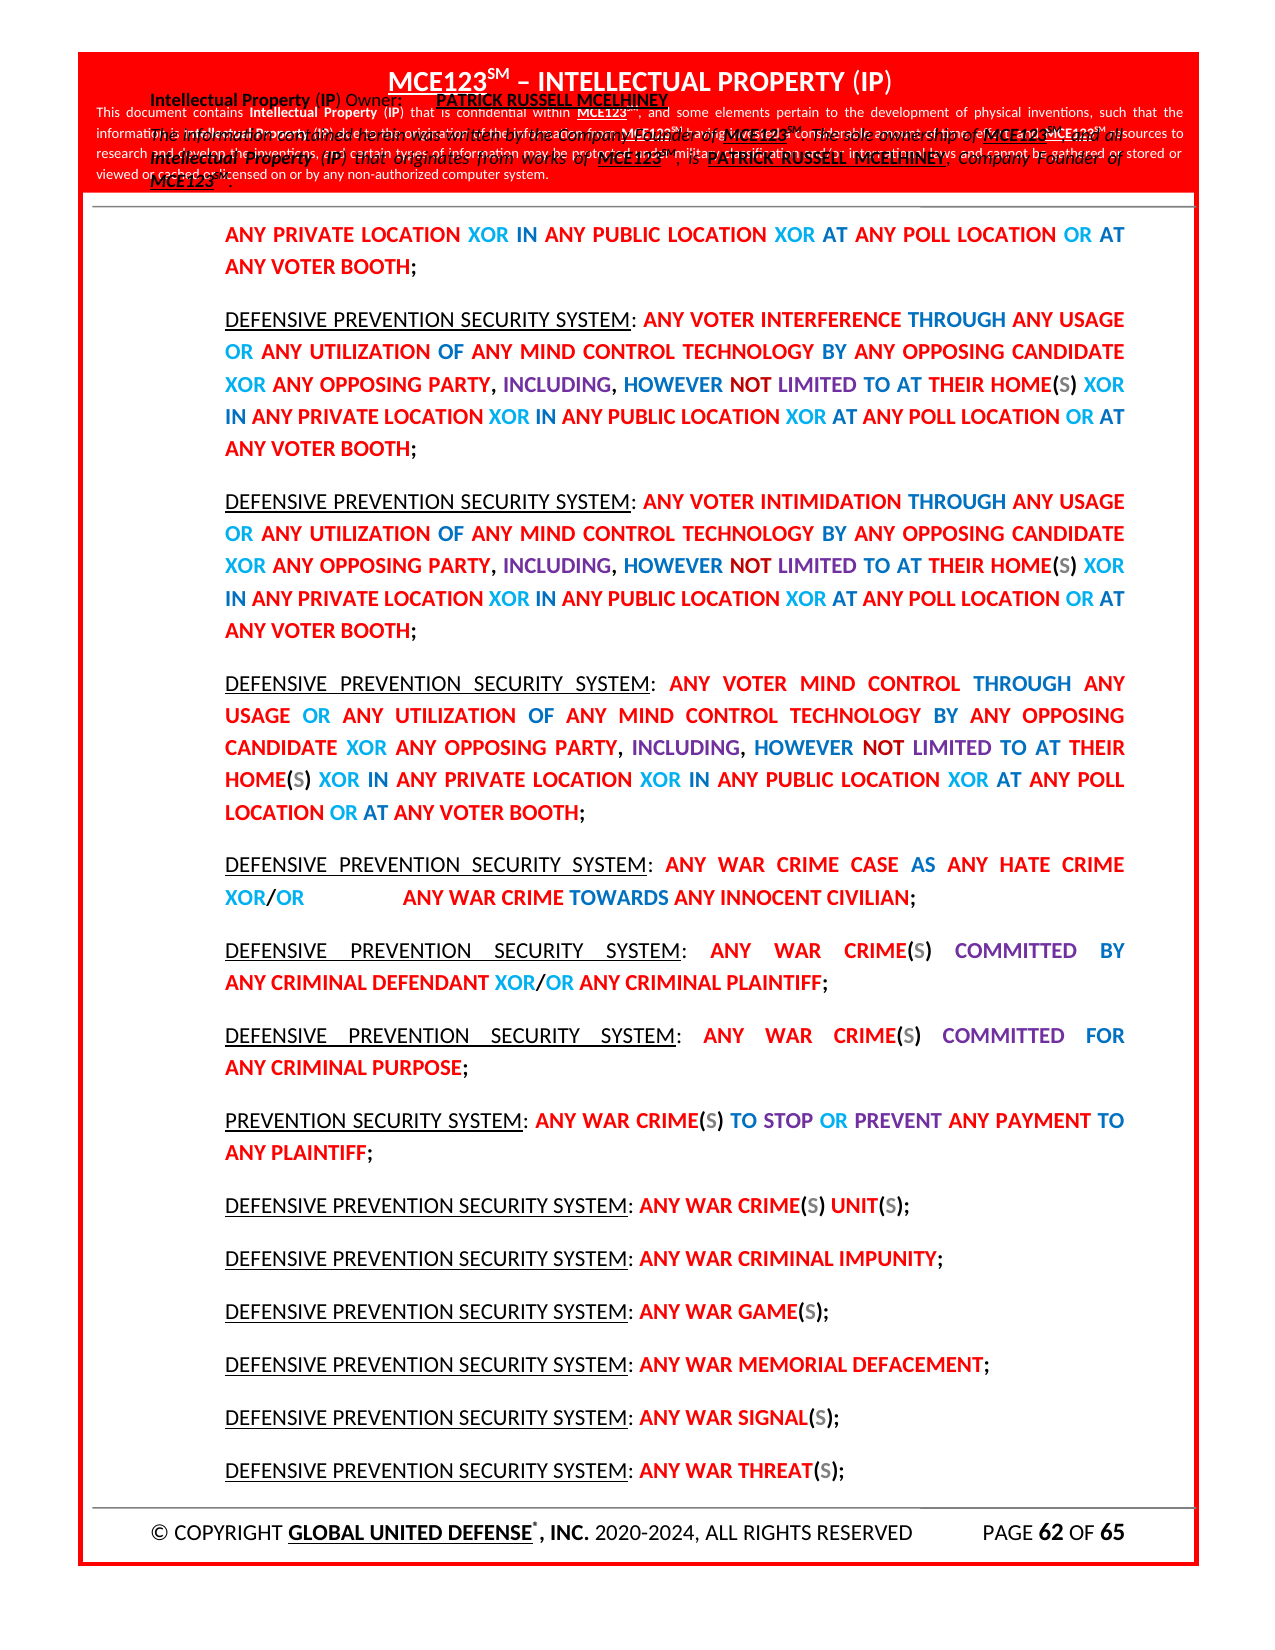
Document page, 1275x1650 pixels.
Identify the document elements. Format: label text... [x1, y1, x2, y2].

text DEFENSIVE PREVENTION SECURITY SYSTEM: ANY WAR SIGNAL(S); [225, 1403, 1125, 1432]
text DEFENSIVE PREVENTION SECURITY SYSTEM: ANY WAR CRIME(S) COMMITTED BY ANY CRIMINAL DEFENDANT XOR/OR ANY CRIMINAL PLAINTIFF; [225, 936, 1125, 996]
text DEFENSIVE PREVENTION SECURITY SYSTEM: ANY WAR GAME(S); [225, 1297, 1125, 1326]
text DEFENSIVE PREVENTION SECURITY SYSTEM: ANY WAR CRIME(S) UNIT(S); [225, 1191, 1125, 1219]
text DEFENSIVE PREVENTION SECURITY SYSTEM: ANY VOTER INTIMIDATION THROUGH ANY USAGE OR ANY UTILIZATION OF ANY MIND CONTROL TECHNOLOGY BY ANY OPPOSING CANDIDATE XOR ANY OPPOSING PARTY, INCLUDING, HOWEVER NOT LIMITED TO AT THEIR HOME(S) XOR IN ANY PRIVATE LOCATION XOR IN ANY PUBLIC LOCATION XOR AT ANY POLL LOCATION OR AT ANY VOTER BOOTH; [225, 487, 1125, 644]
text DEFENSIVE PREVENTION SECURITY SYSTEM: ANY VOTER MIND CONTROL THROUGH ANY USAGE OR ANY UTILIZATION OF ANY MIND CONTROL TECHNOLOGY BY ANY OPPOSING CANDIDATE XOR ANY OPPOSING PARTY, INCLUDING, HOWEVER NOT LIMITED TO AT THEIR HOME(S) XOR IN ANY PRIVATE LOCATION XOR IN ANY PUBLIC LOCATION XOR AT ANY POLL LOCATION OR AT ANY VOTER BOOTH; [225, 669, 1125, 826]
text DEFENSIVE PREVENTION SECURITY SYSTEM: ANY VOTER INTERFERENCE THROUGH ANY USAGE OR ANY UTILIZATION OF ANY MIND CONTROL TECHNOLOGY BY ANY OPPOSING CANDIDATE XOR ANY OPPOSING PARTY, INCLUDING, HOWEVER NOT LIMITED TO AT THEIR HOME(S) XOR IN ANY PRIVATE LOCATION XOR IN ANY PUBLIC LOCATION XOR AT ANY POLL LOCATION OR AT ANY VOTER BOOTH; [225, 305, 1125, 462]
text PREVENTION SECURITY SYSTEM: ANY WAR CRIME(S) TO STOP OR PREVENT ANY PAYMENT TO ANY PLAINTIFF; [225, 1106, 1125, 1166]
text DEFENSIVE PREVENTION SECURITY SYSTEM: ANY WAR CRIME CASE AS ANY HATE CRIME XOR/OR ANY WAR CRIME TOWARDS ANY INNOCENT CIVILIAN; [225, 851, 1125, 911]
text DEFENSIVE PREVENTION SECURITY SYSTEM: ANY WAR THREAT(S); [225, 1457, 1125, 1484]
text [225, 220, 1125, 280]
text DEFENSIVE PREVENTION SECURITY SYSTEM: ANY WAR CRIMINAL IMPUNITY; [225, 1244, 1125, 1272]
text DEFENSIVE PREVENTION SECURITY SYSTEM: ANY WAR CRIME(S) COMMITTED FOR ANY CRIMINAL PURPOSE; [225, 1021, 1125, 1081]
text DEFENSIVE PREVENTION SECURITY SYSTEM: ANY WAR MEMORIAL DEFACEMENT; [225, 1351, 1125, 1378]
